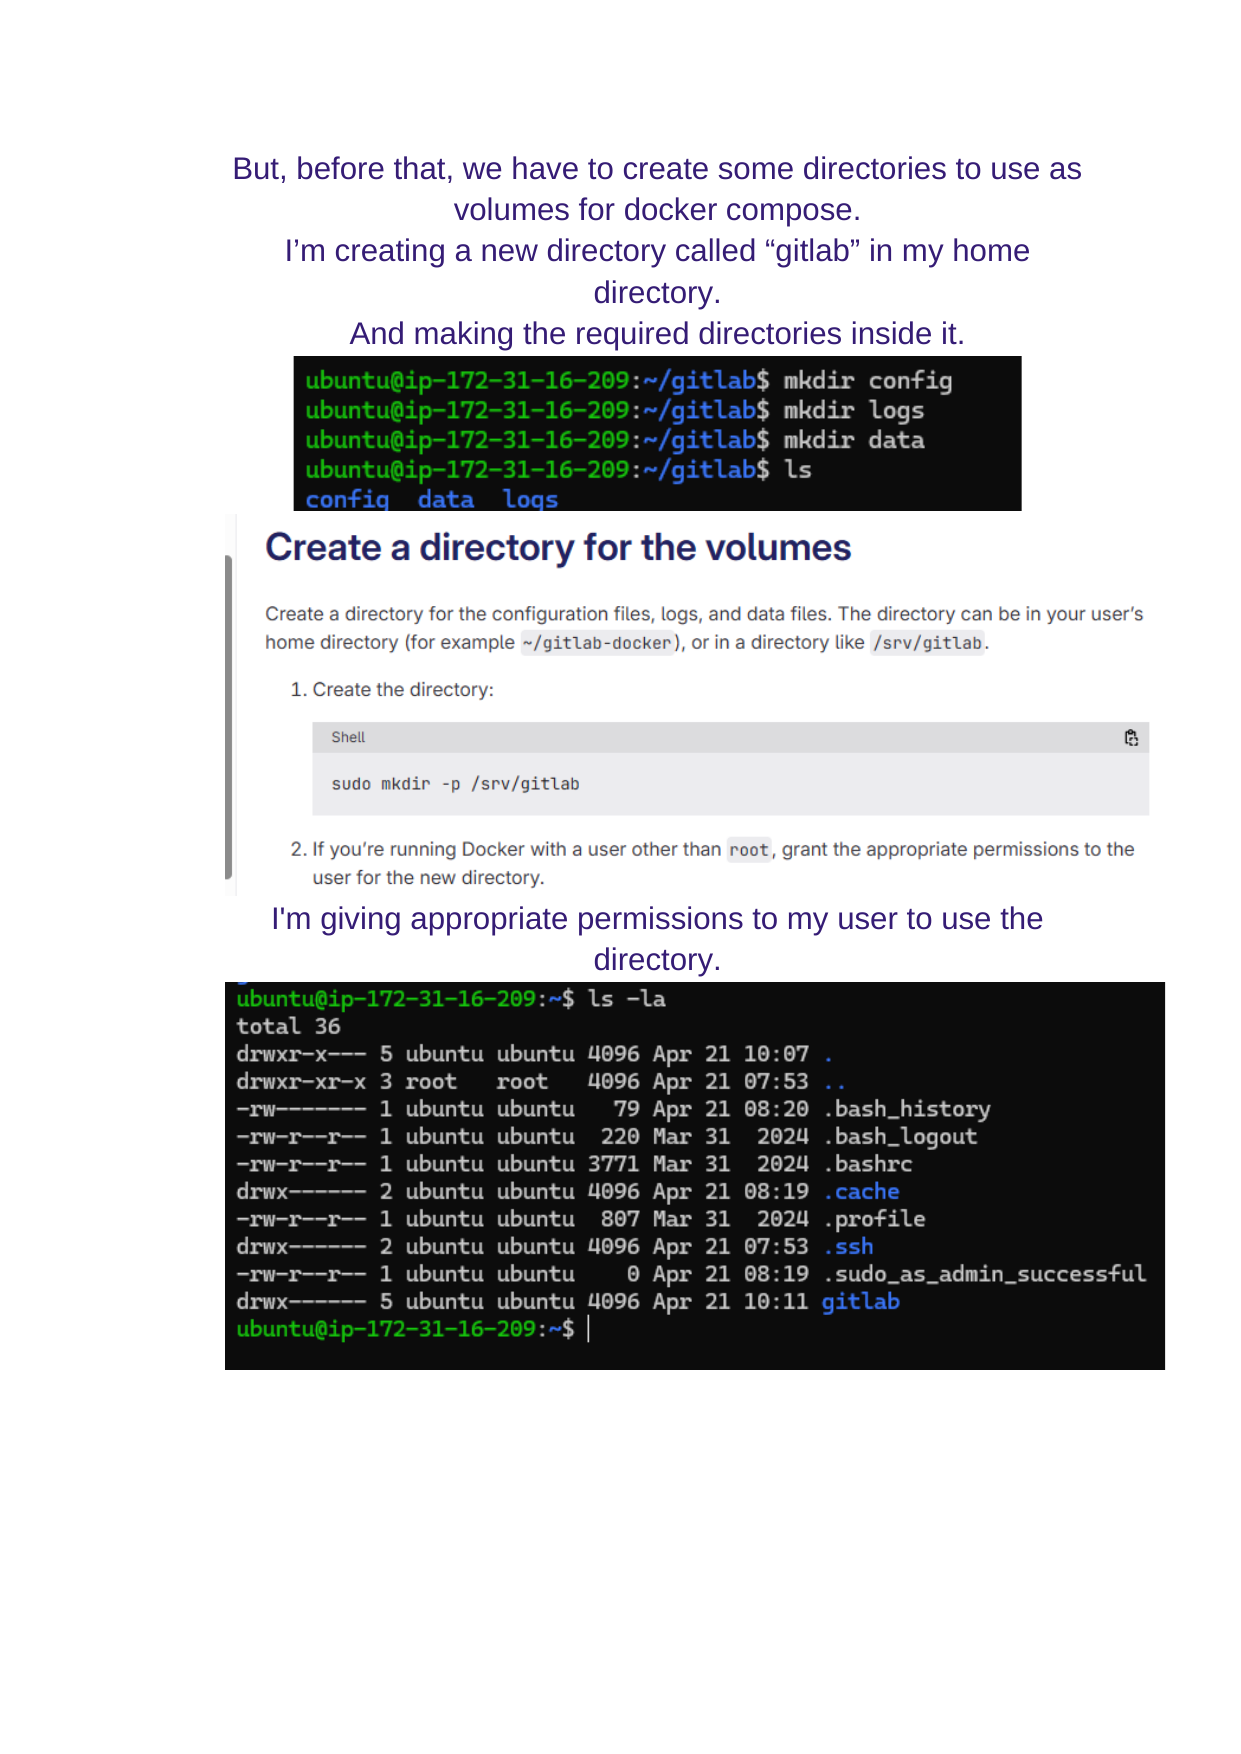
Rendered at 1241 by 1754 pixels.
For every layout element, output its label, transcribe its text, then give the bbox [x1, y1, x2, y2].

text But, before that, we have to create some directories to use as volumes for docker compose. [225, 150, 1090, 227]
text I'm giving appropriate permissions to my user to use the directory. [225, 900, 1090, 977]
picture [293, 356, 1022, 511]
text I’m creating a new directory called “gitlab” in my home directory. [225, 232, 1090, 310]
text And making the required directories inside it. [225, 315, 1090, 351]
picture [225, 982, 1166, 1370]
picture [225, 514, 1166, 896]
